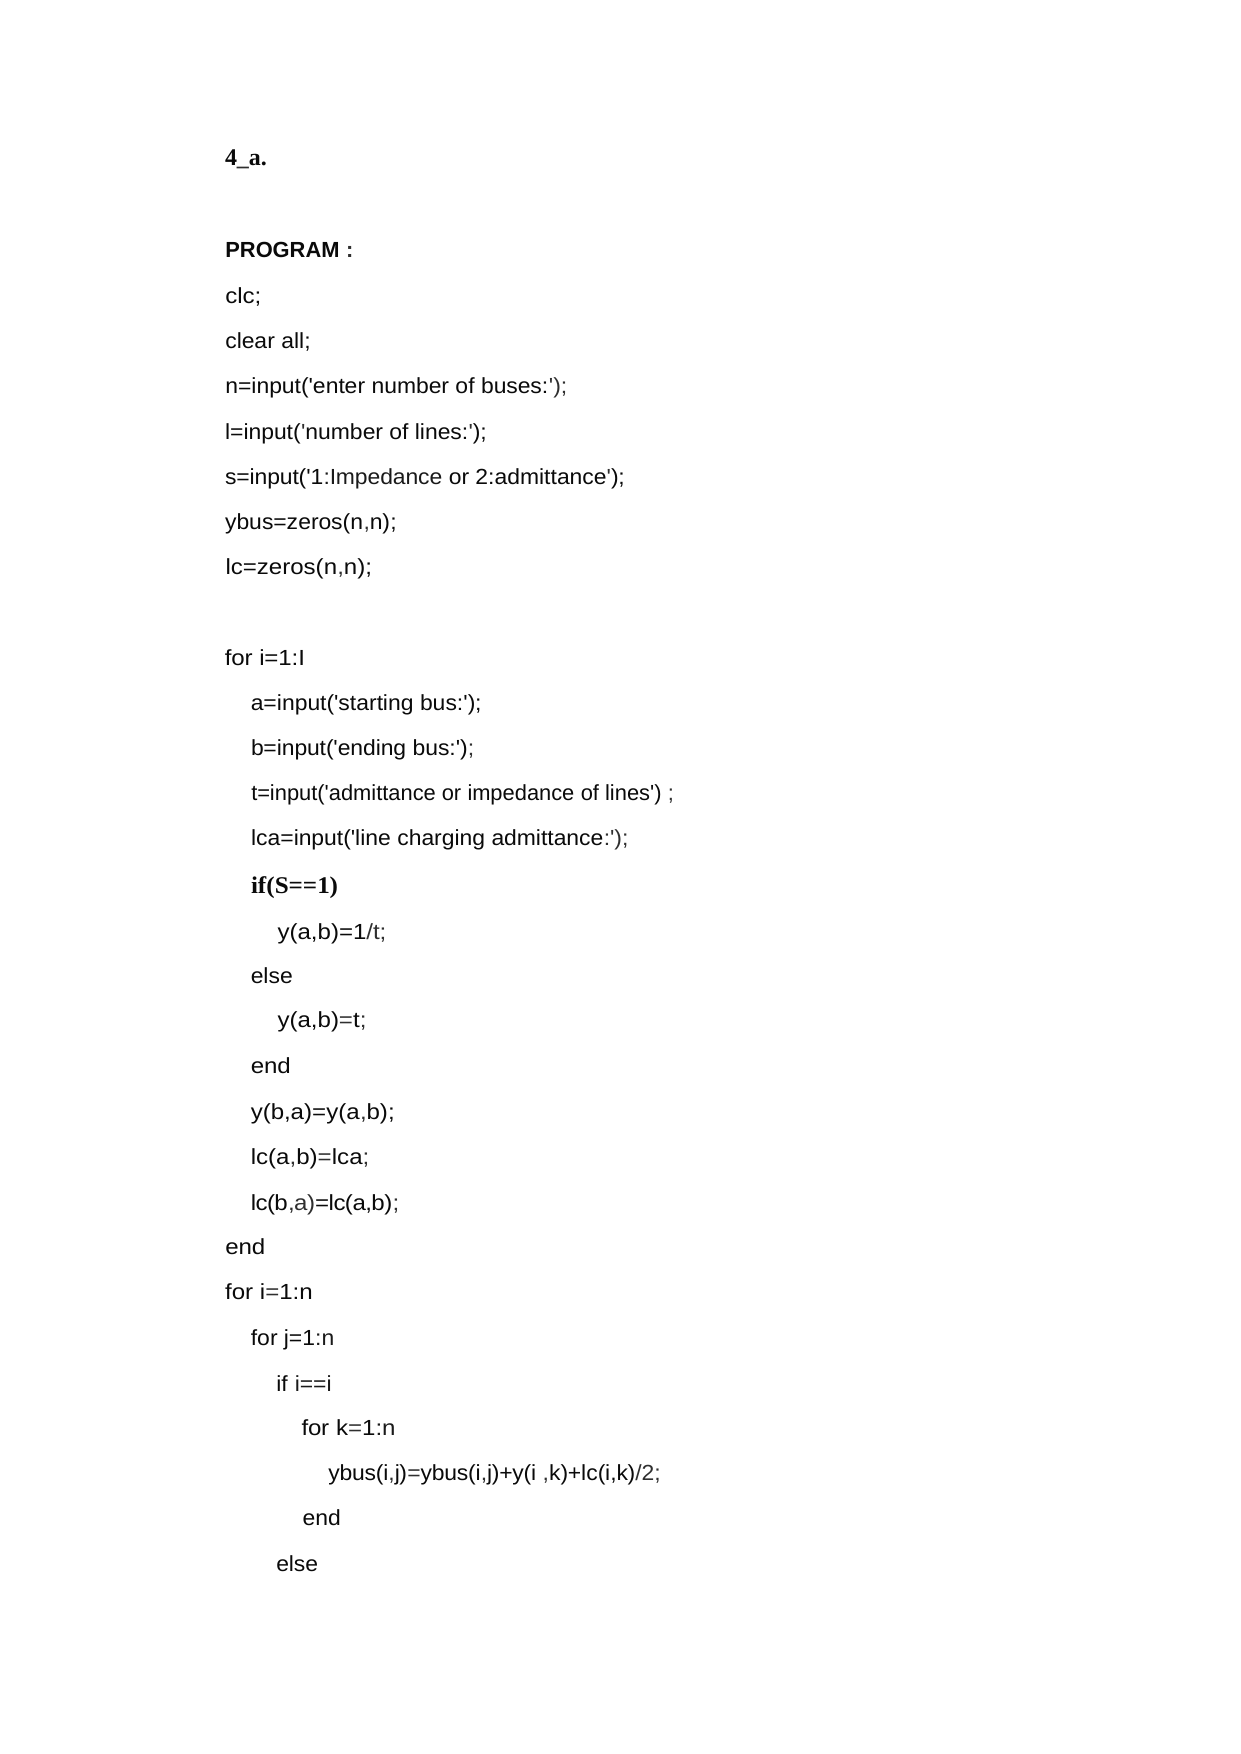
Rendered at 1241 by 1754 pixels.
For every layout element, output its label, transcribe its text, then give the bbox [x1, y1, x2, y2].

subtitle 4_a. [225, 143, 1092, 171]
text for k=1:n [301, 1415, 1092, 1440]
text lc=zeros(n,n); [225, 554, 1092, 579]
text a=input('starting bus:'); b=input('ending bus:'); [251, 689, 485, 760]
subtitle PROGRAM : [225, 237, 1092, 262]
text y(a,b)=t; end y(b,a)=y(a,b); lc(a,b)=lca; lc(b,a)=lc(a,b); [251, 1007, 399, 1215]
text n=input('enter number of buses:'); l=input('number of lines:'); s=input('1:Impedance or 2:admittance'); ybus=zeros(n,n); [225, 373, 693, 534]
text clc; clear all; [225, 283, 313, 353]
text ybus(i,j)=ybus(i,j)+y(i ,k)+lc(i,k)/2; end [302, 1460, 693, 1530]
text if i==i [276, 1371, 1092, 1396]
text for i=1:I [224, 645, 1092, 670]
text for i=1:n for j=1:n [225, 1279, 338, 1349]
text end [225, 1236, 1092, 1259]
text y(a,b)=1/t; [277, 921, 1092, 944]
text else [251, 963, 1092, 988]
text else [276, 1551, 1092, 1576]
text t=input('admittance or impedance of lines') ; lca=input('line charging admittance:'); if(S==1) [251, 780, 693, 899]
